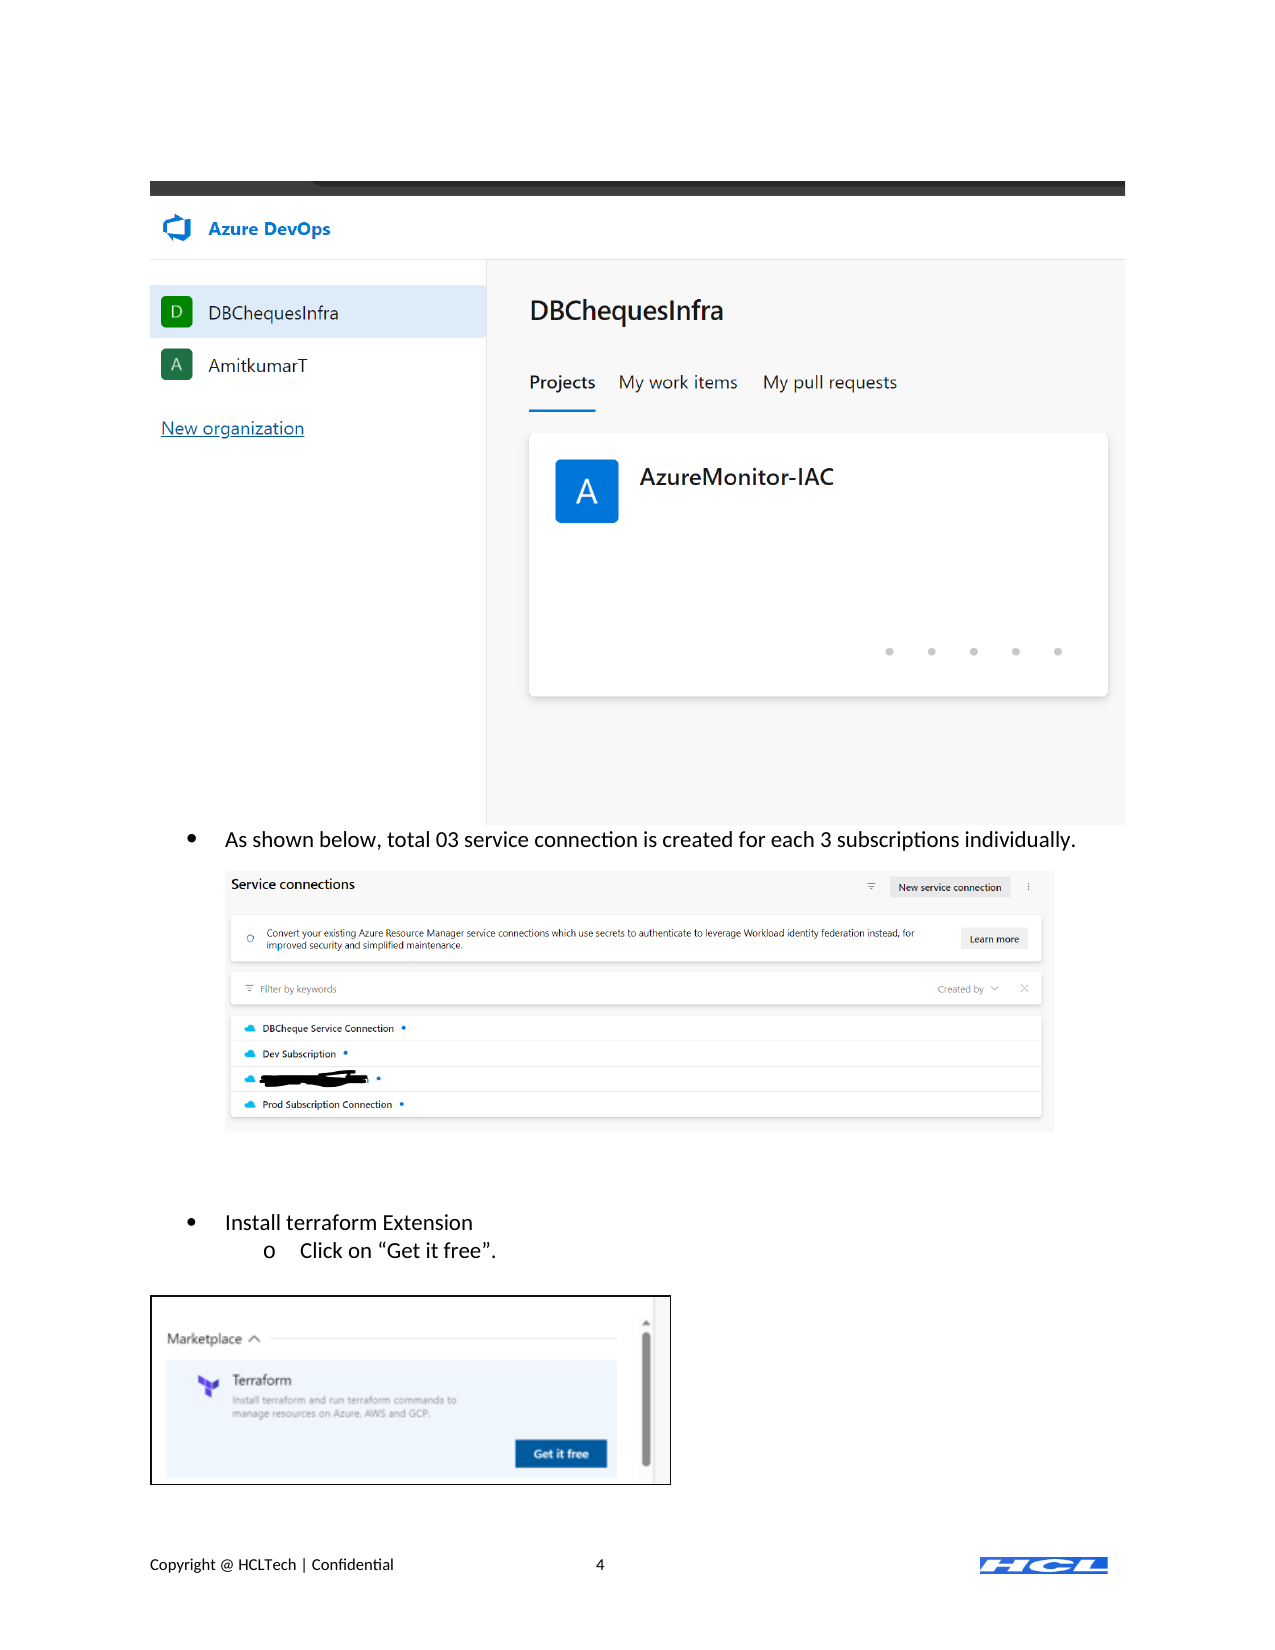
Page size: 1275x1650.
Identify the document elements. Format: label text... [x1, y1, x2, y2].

picture [980, 1557, 1108, 1574]
picture [150, 181, 1125, 825]
picture [152, 1297, 670, 1484]
picture [225, 871, 1055, 1132]
list Click on “Get it free”. [262, 1236, 1125, 1265]
list Install terraform Extension [187, 1208, 1125, 1236]
list As shown below, total 03 service connection is created for each 3 subscriptions individually. [187, 825, 1125, 853]
